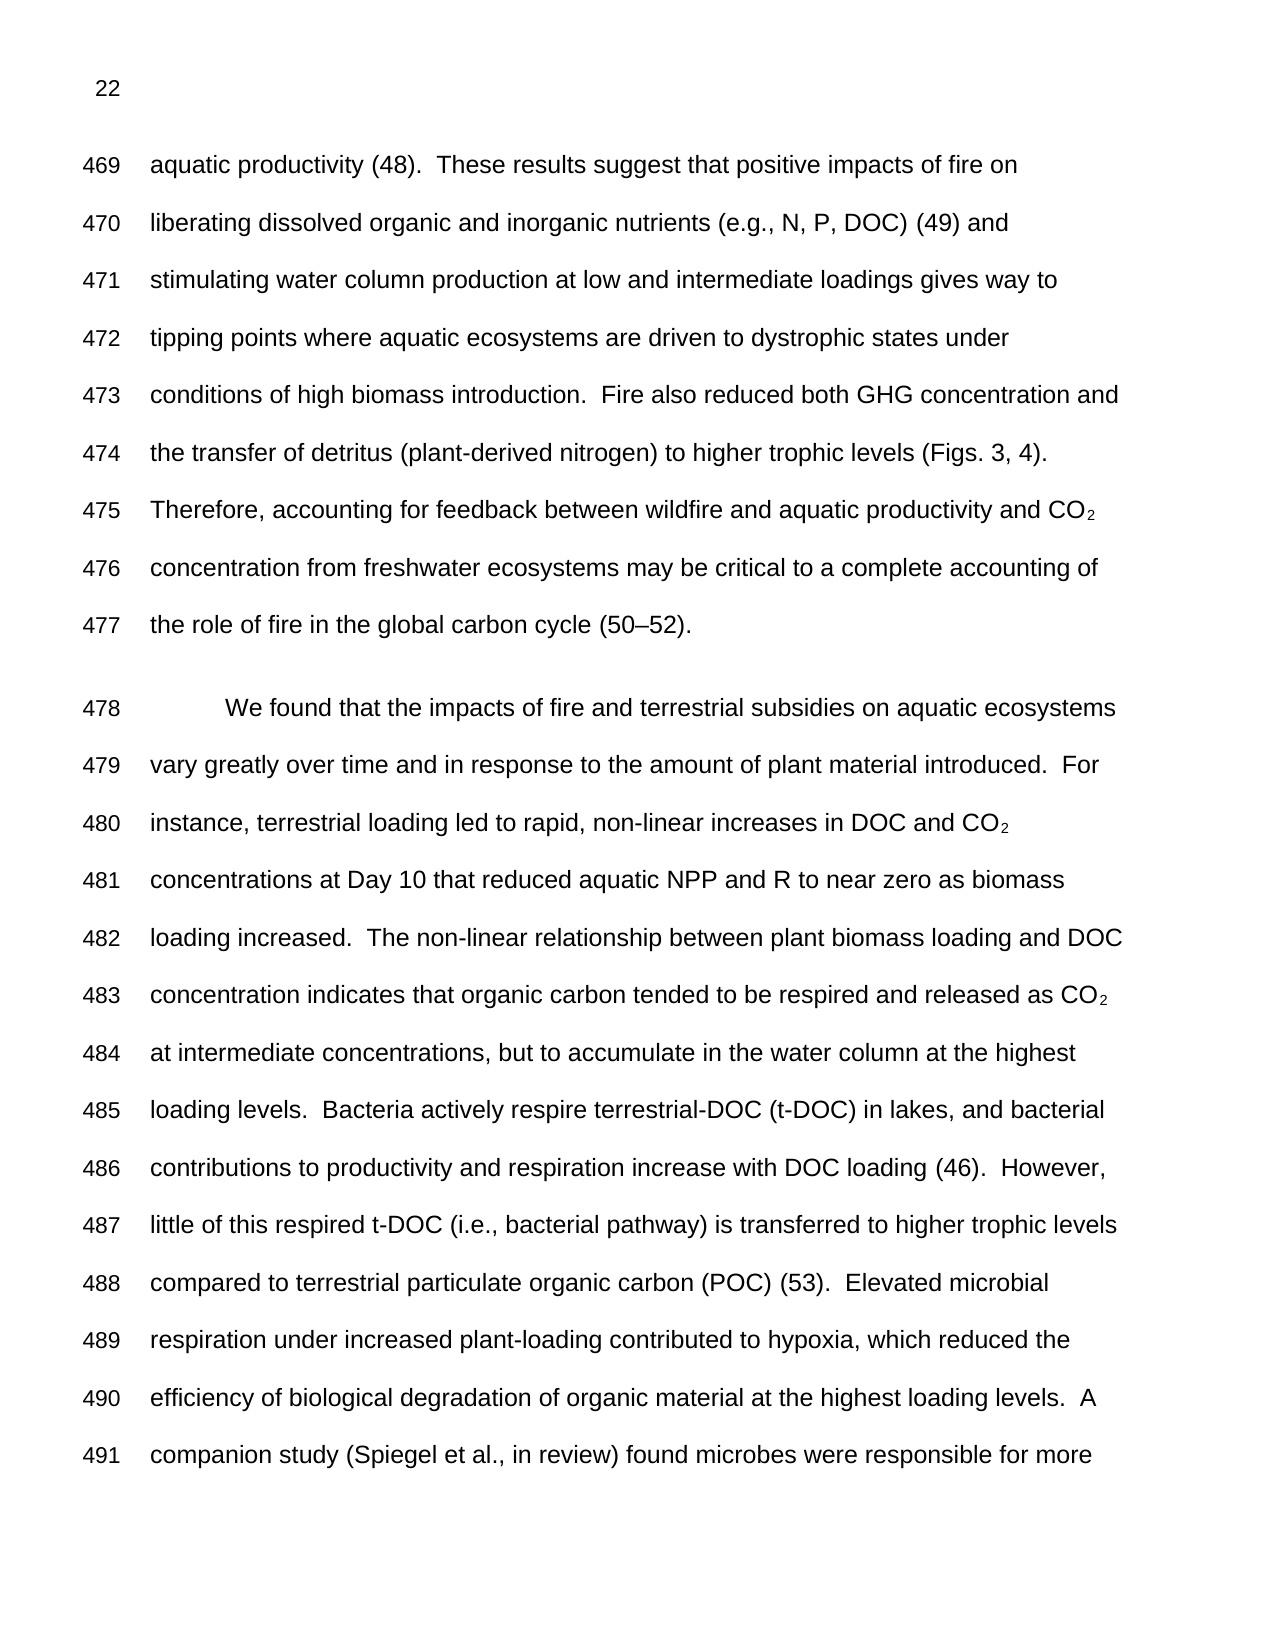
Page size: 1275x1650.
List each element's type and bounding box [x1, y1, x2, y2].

text [150, 692, 1125, 1469]
text [150, 150, 1125, 639]
